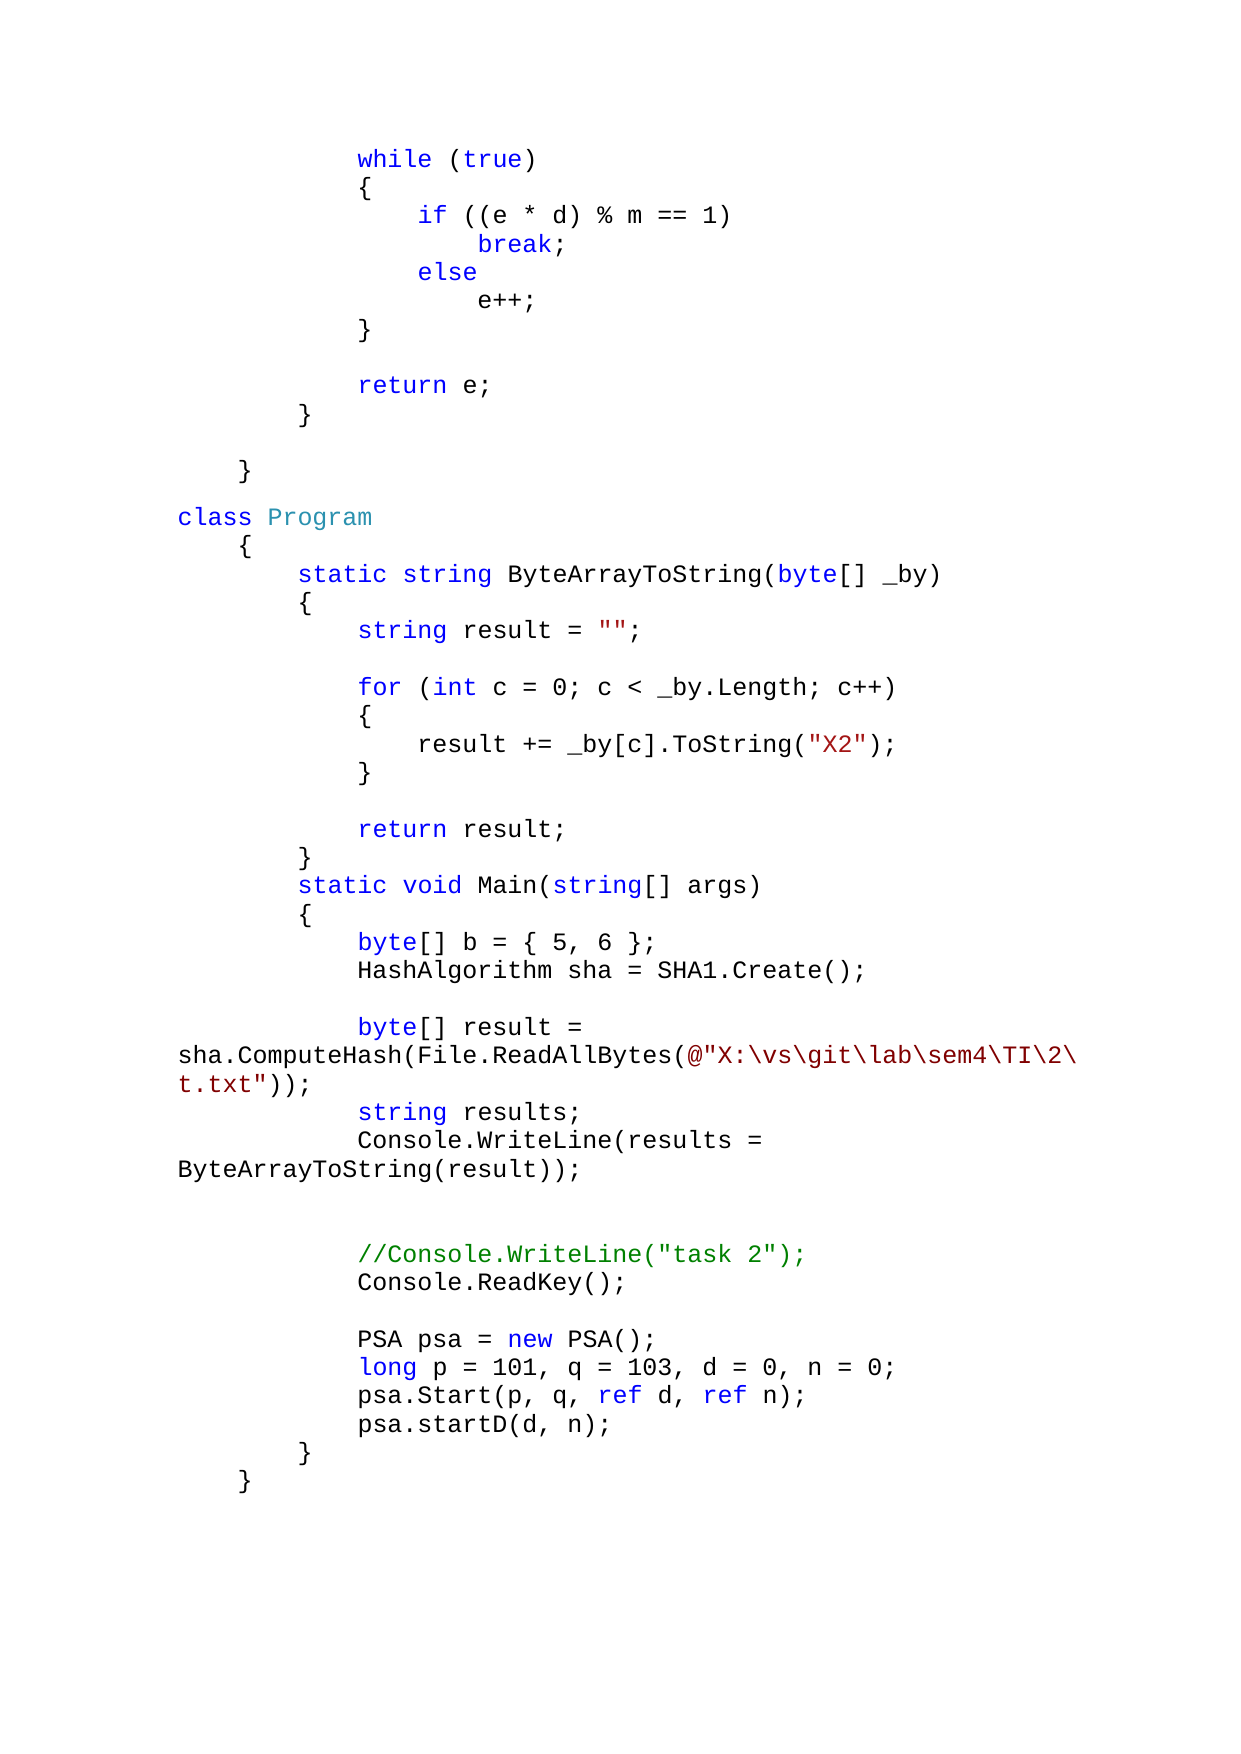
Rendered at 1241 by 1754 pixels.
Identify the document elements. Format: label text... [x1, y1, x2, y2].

text static void Main(string[] args) [177, 873, 1152, 901]
text } [177, 458, 1152, 486]
text break; [177, 231, 1152, 260]
text { [177, 175, 1152, 203]
text Console.ReadKey(); [177, 1270, 1152, 1298]
text long p = 101, q = 103, d = 0, n = 0; [177, 1355, 1152, 1383]
text } [177, 316, 1152, 345]
text result += _by[c].ToString("X2"); [177, 731, 1152, 760]
text HashAlgorithm sha = SHA1.Create(); [177, 958, 1152, 986]
text static string ByteArrayToString(byte[] _by) [177, 561, 1152, 590]
text PSA psa = new PSA(); [177, 1326, 1152, 1355]
text else [177, 260, 1152, 288]
text class Program [177, 505, 1152, 533]
text byte[] result = sha.ComputeHash(File.ReadAllBytes(@"X:\vs\git\lab\sem4\TI\2\t.txt")); [177, 1015, 1152, 1100]
text } [177, 845, 1152, 873]
text { [177, 590, 1152, 618]
text //Console.WriteLine("task 2"); [177, 1241, 1152, 1270]
text } [177, 401, 1152, 430]
text for (int c = 0; c < _by.Length; c++) [177, 675, 1152, 703]
text string result = ""; [177, 618, 1152, 646]
text return e; [177, 373, 1152, 401]
text Console.WriteLine(results = ByteArrayToString(result)); [177, 1128, 1152, 1185]
text e++; [177, 288, 1152, 316]
text psa.startD(d, n); [177, 1411, 1152, 1440]
text while (true) [177, 146, 1152, 175]
text } [177, 1440, 1152, 1468]
text } [177, 1468, 1152, 1496]
text { [177, 533, 1152, 561]
text { [177, 703, 1152, 731]
text } [177, 760, 1152, 788]
text psa.Start(p, q, ref d, ref n); [177, 1383, 1152, 1411]
text byte[] b = { 5, 6 }; [177, 930, 1152, 958]
text if ((e * d) % m == 1) [177, 203, 1152, 231]
text string results; [177, 1100, 1152, 1128]
text { [177, 901, 1152, 930]
text return result; [177, 816, 1152, 845]
